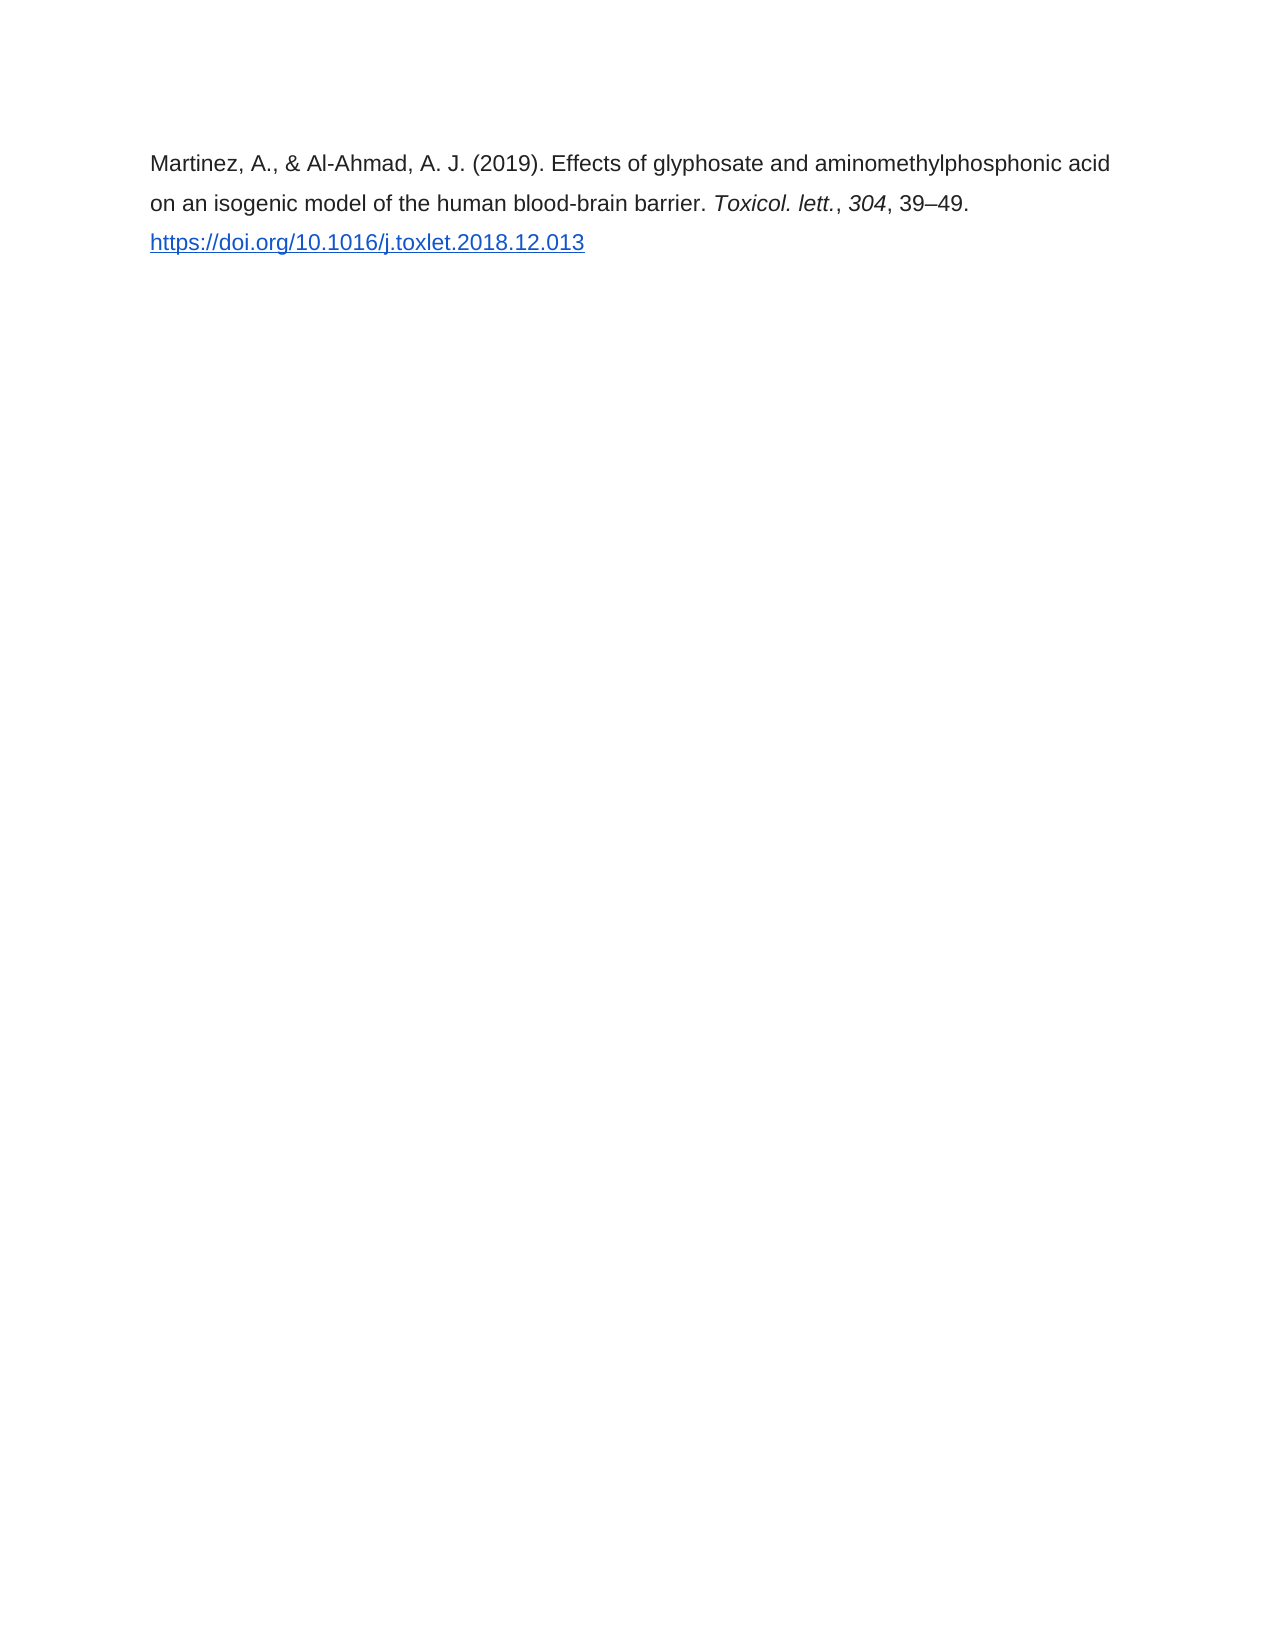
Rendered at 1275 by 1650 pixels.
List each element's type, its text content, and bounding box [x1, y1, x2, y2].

text Martinez, A., & Al-Ahmad, A. J. (2019). Effects of glyphosate and aminomethylphosphonic acid on an isogenic model of the human blood-brain barrier. Toxicol. lett., 304, 39–49. https://doi.org/10.1016/j.toxlet.2018.12.013 [150, 150, 1125, 255]
